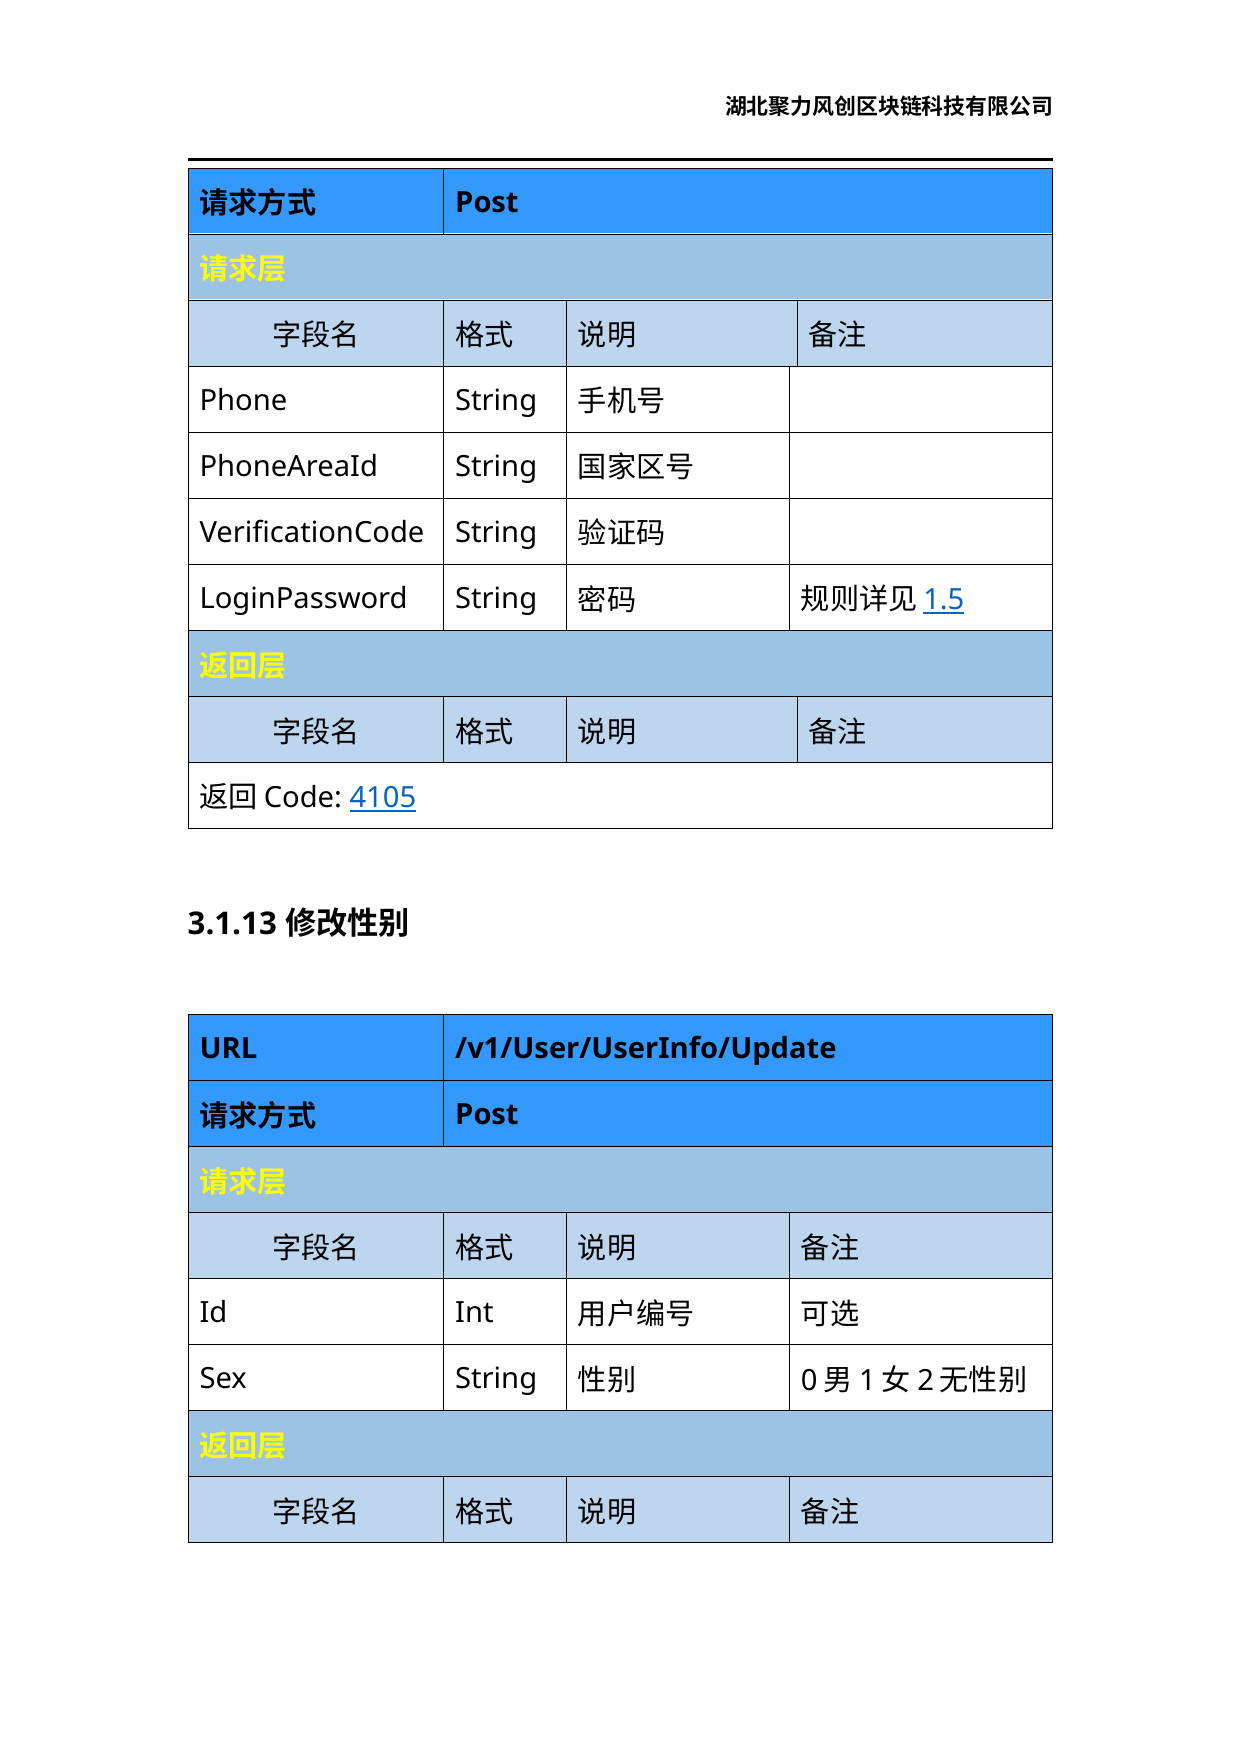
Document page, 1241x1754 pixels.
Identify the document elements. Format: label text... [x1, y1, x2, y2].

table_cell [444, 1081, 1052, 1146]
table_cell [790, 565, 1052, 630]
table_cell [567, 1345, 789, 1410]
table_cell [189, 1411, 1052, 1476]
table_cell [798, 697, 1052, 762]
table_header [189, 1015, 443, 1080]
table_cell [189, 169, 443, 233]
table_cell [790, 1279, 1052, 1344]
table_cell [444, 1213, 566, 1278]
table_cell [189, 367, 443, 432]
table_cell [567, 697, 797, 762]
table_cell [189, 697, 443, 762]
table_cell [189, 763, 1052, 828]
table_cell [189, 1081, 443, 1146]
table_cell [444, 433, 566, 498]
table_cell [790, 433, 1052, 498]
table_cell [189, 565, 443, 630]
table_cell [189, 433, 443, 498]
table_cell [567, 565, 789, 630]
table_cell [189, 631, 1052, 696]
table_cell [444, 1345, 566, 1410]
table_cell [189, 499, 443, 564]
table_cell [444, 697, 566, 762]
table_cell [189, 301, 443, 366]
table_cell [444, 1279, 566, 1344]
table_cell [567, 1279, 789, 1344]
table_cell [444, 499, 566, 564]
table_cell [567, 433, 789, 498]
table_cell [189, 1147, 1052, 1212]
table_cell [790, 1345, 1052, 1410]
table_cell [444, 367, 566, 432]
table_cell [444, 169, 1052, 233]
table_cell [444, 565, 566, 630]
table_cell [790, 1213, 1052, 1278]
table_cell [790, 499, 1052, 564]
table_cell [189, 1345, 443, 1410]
subtitle 3.1.13 修改性别 [187, 888, 1053, 953]
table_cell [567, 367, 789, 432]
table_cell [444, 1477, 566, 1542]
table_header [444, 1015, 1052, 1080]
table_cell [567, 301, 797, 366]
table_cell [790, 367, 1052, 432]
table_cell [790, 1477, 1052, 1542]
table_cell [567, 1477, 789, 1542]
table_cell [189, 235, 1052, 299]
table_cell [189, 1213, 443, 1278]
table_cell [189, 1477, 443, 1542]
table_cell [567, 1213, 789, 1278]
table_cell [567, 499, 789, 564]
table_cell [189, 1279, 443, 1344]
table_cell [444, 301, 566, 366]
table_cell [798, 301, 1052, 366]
